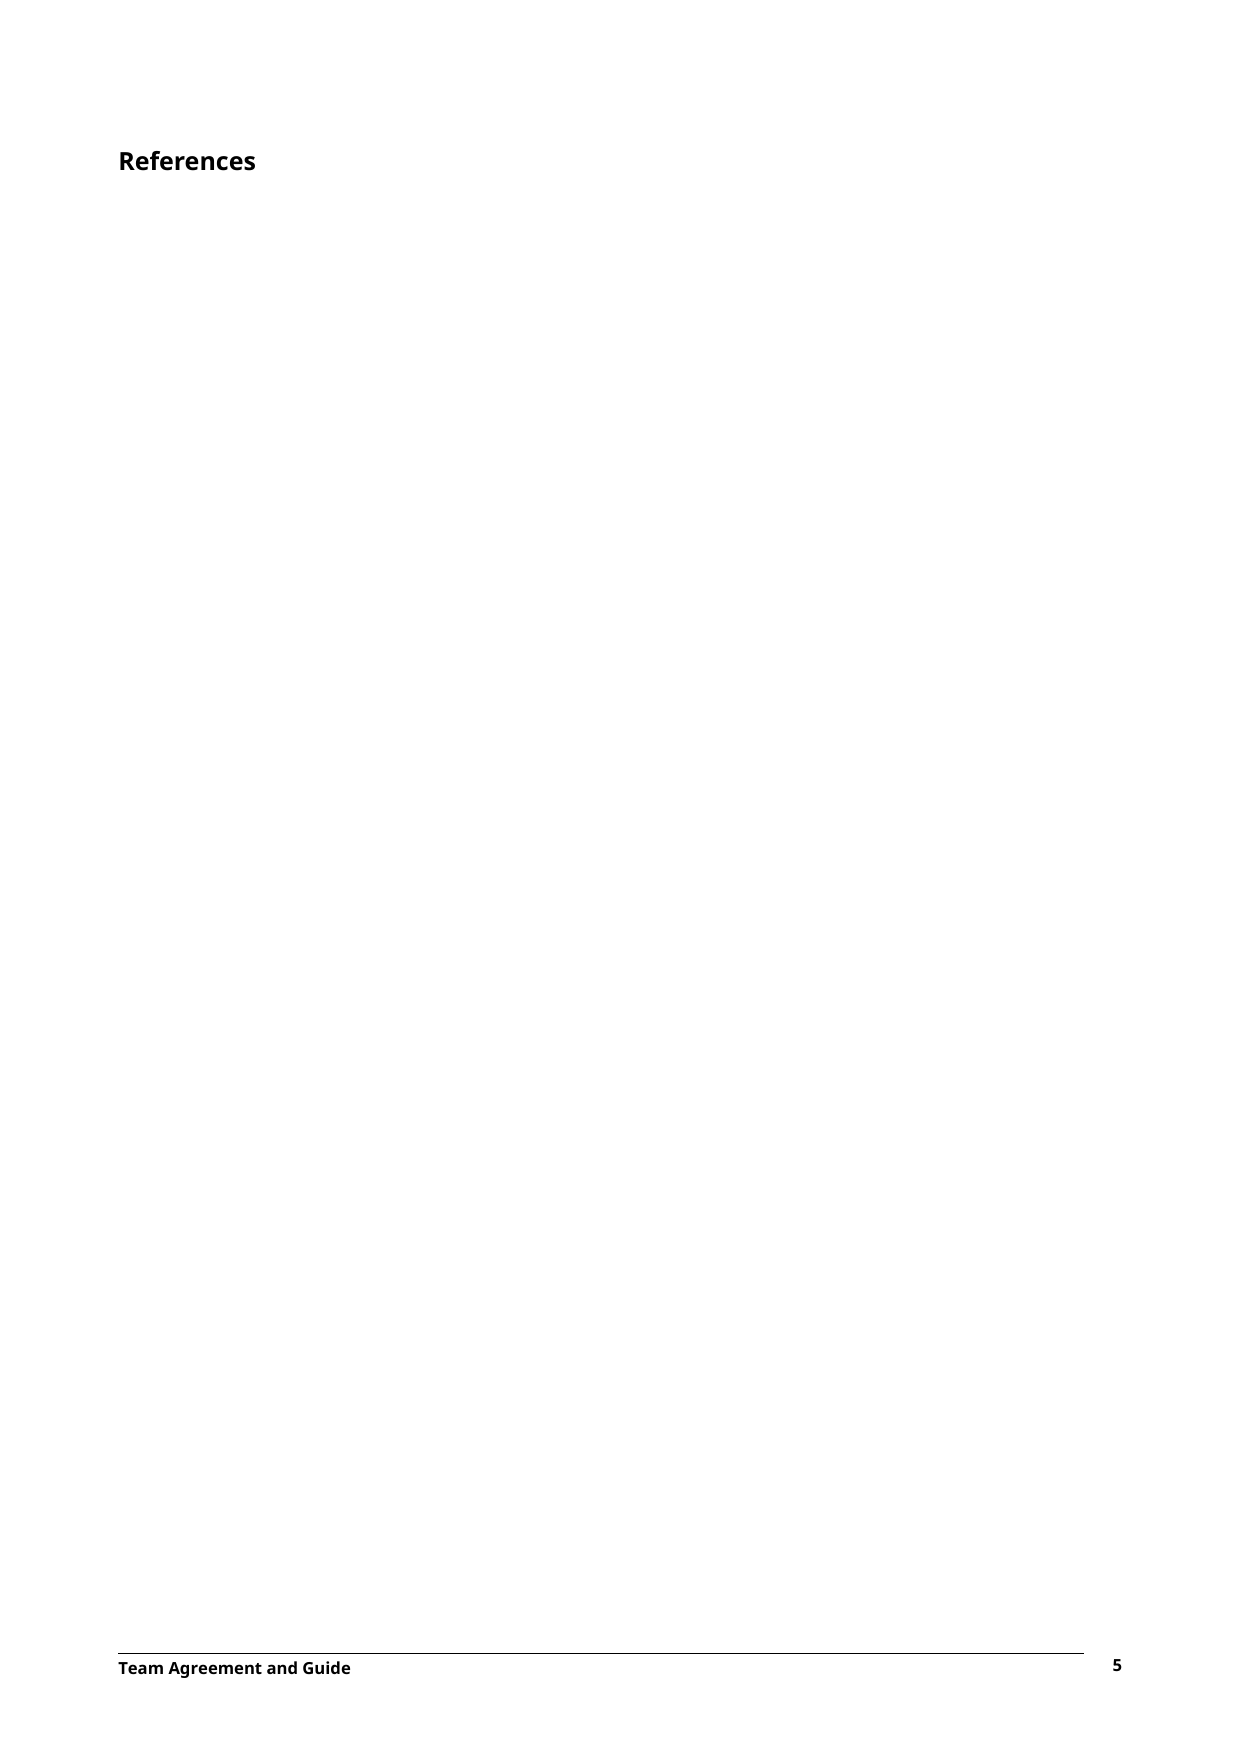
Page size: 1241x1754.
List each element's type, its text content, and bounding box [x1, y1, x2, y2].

subtitle References [118, 143, 1122, 177]
